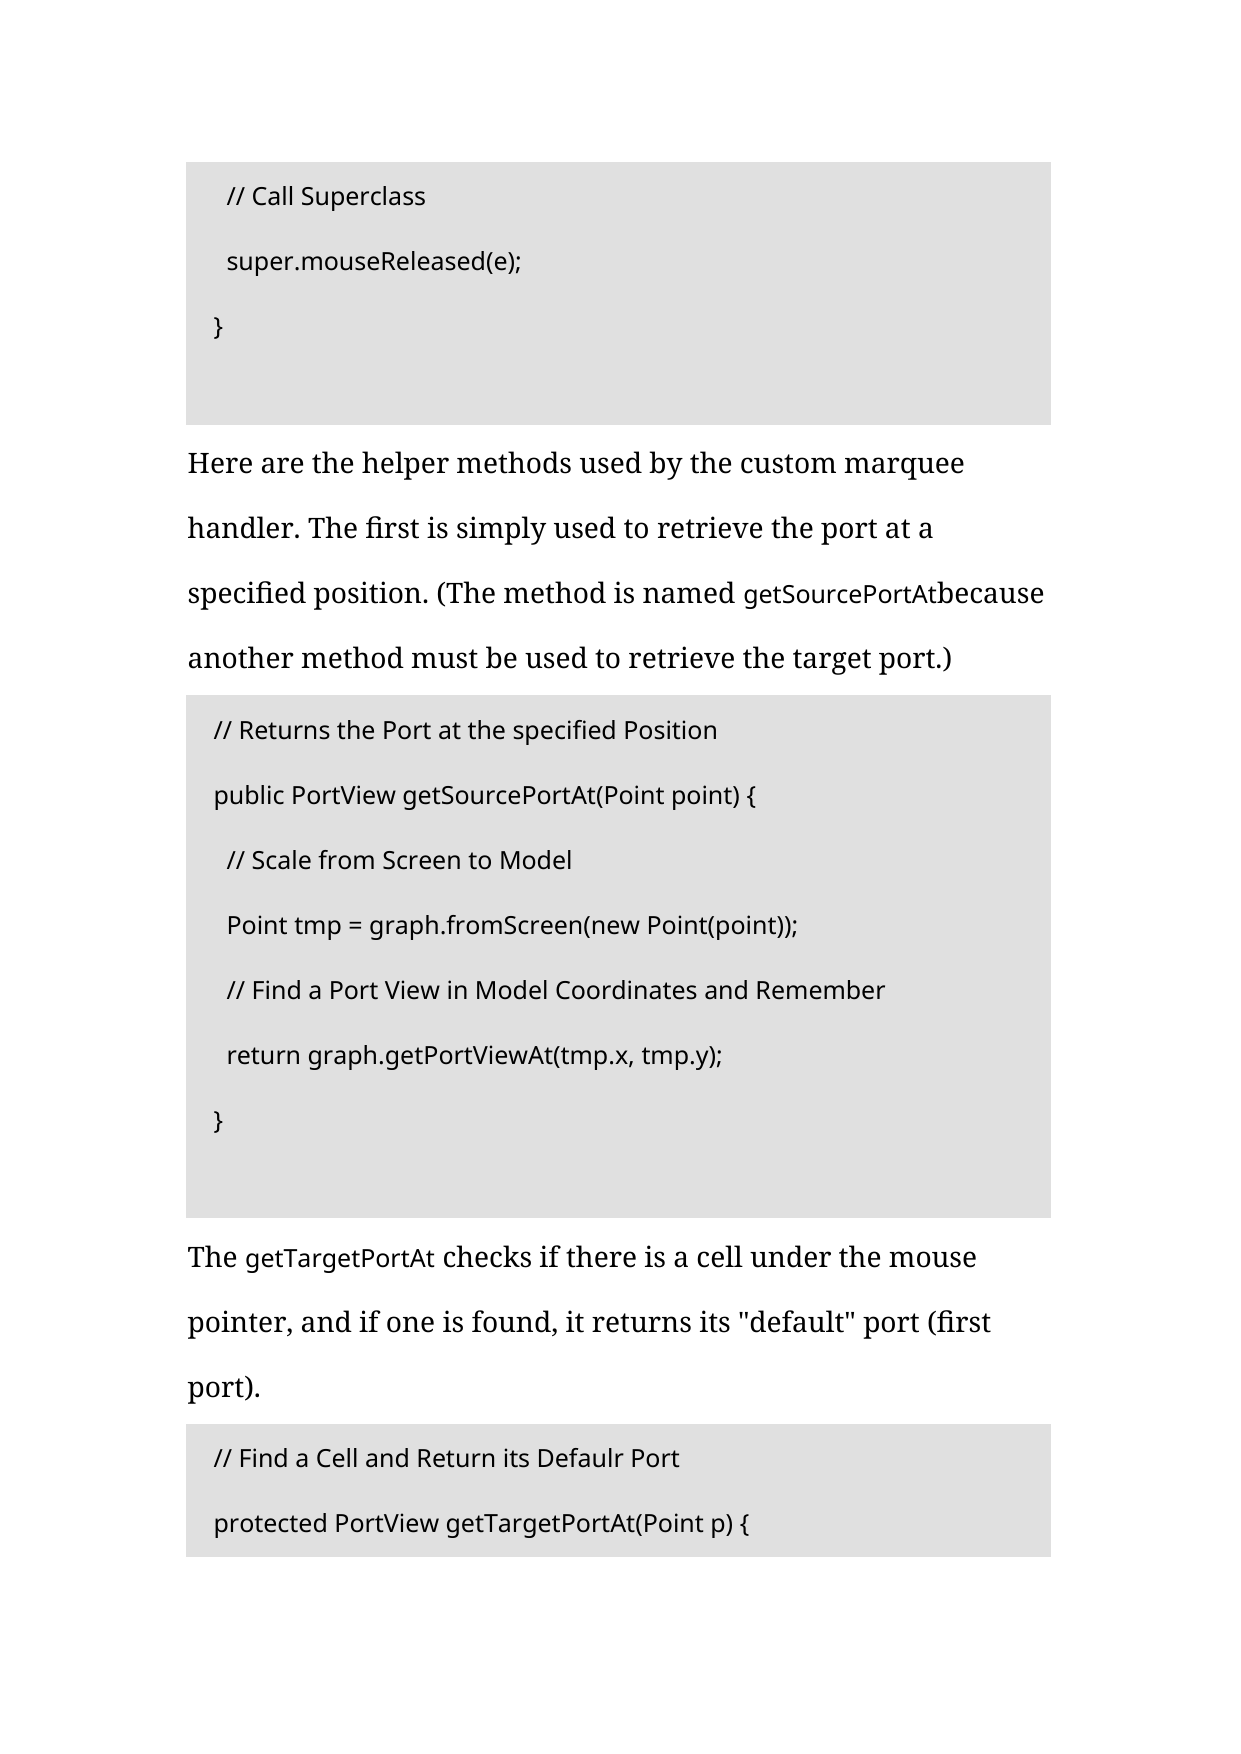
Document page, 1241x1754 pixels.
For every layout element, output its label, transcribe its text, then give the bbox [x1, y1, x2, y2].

text Here are the helper methods used by the custom marquee handler. The first is simply used to retrieve the port at a specified position. (The method is named getSourcePortAtbecause another method must be used to retrieve the target port.) [187, 430, 1053, 690]
text The getTargetPortAt checks if there is a cell under the mouse pointer, and if one is found, it returns its "default" port (first port). [187, 1223, 1053, 1418]
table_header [186, 1424, 1051, 1557]
table_header // Returns the Port at the specified Position public PortView getSourcePortAt(Point point) { // Scale from Screen to Model Point tmp = graph.fromScreen(new Point(point)); // Find a Port View in Model Coordinates and Remember return graph.getPortViewAt(tmp.x, tmp.y); } [186, 695, 1051, 1218]
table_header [186, 162, 1051, 425]
